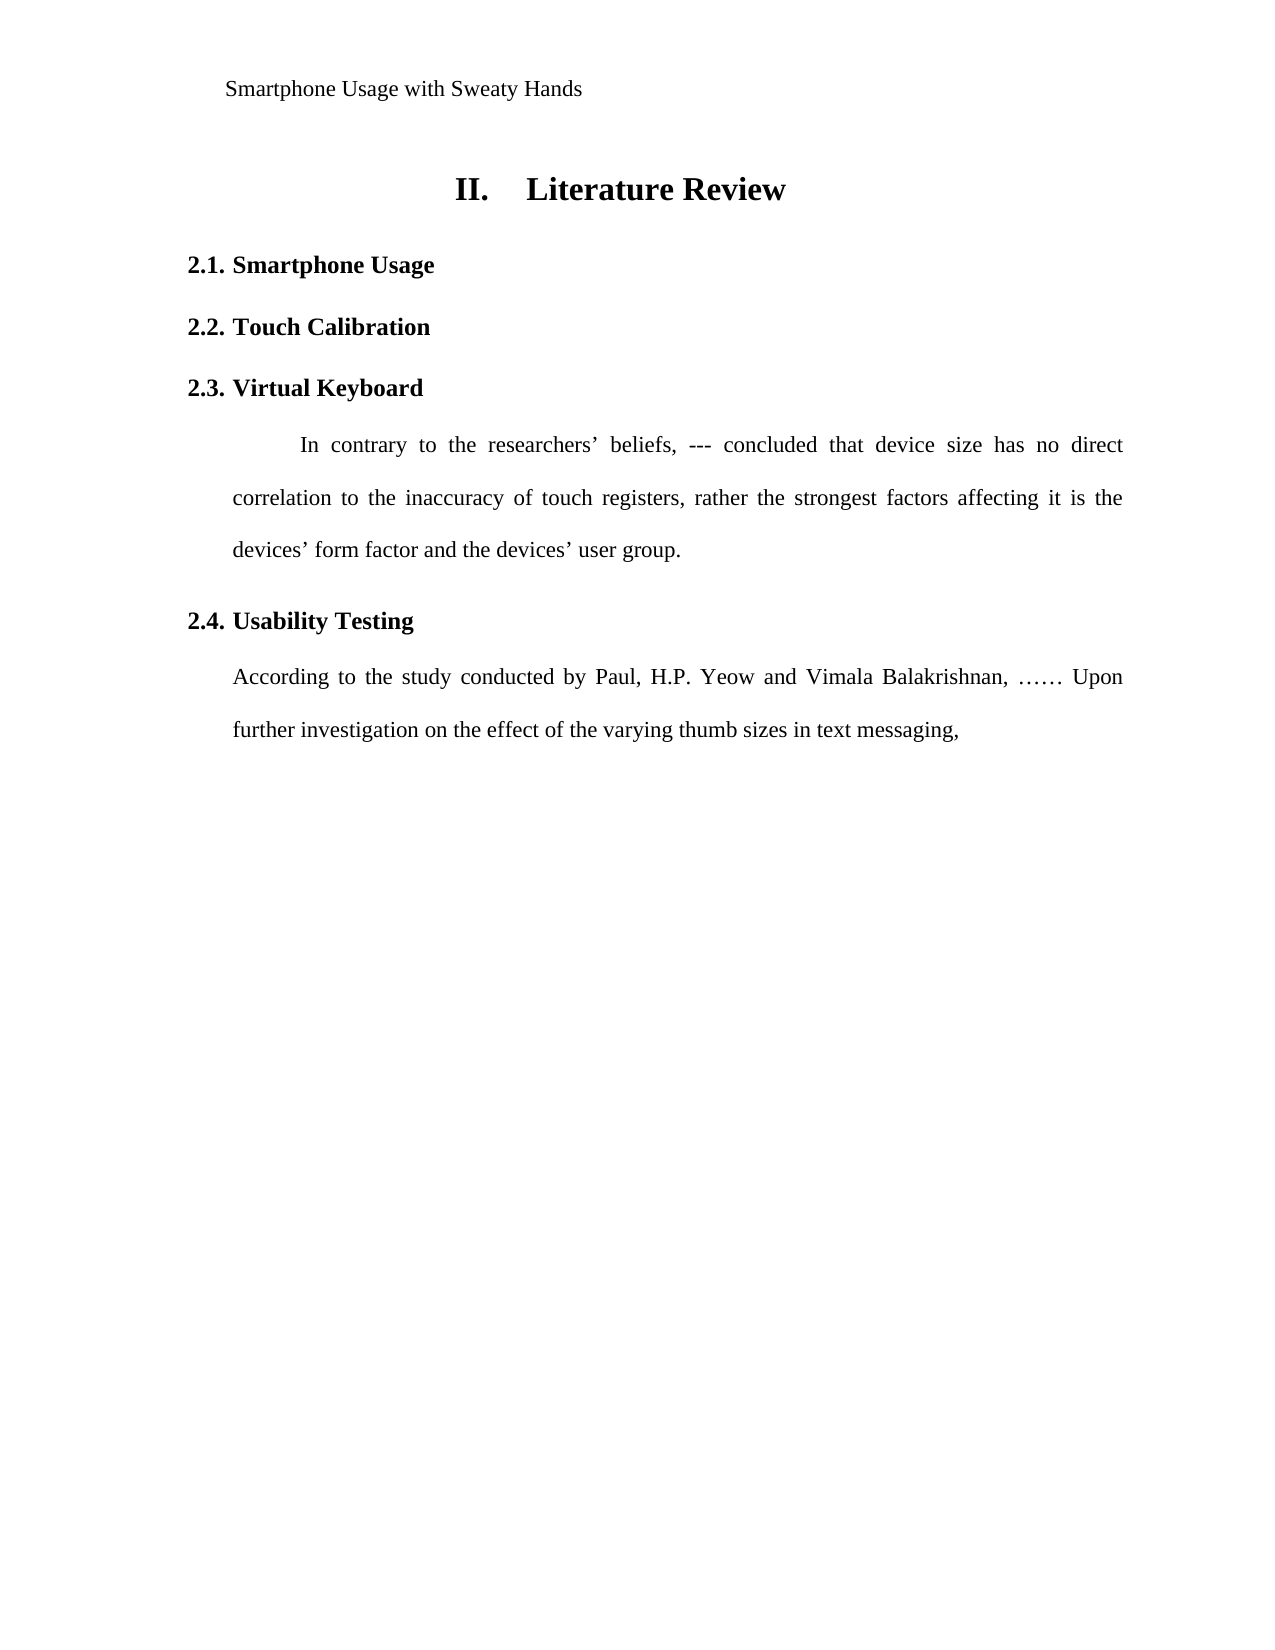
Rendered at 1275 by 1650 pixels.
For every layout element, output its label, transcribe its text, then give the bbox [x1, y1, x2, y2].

list Smartphone Usage [187, 250, 1125, 279]
text According to the study conducted by Paul, H.P. Yeow and Vimala Balakrishnan, …… Upon further investigation on the effect of the varying thumb sizes in text messaging, [232, 663, 1125, 742]
text Virtual Keyboard [187, 373, 1125, 402]
list Touch Calibration [187, 312, 1125, 341]
text Usability Testing [187, 606, 1125, 634]
text In contrary to the researchers’ beliefs, --- concluded that device size has no direct correlation to the inaccuracy of touch registers, rather the strongest factors affecting it is the devices’ form factor and the devices’ user group. [232, 431, 1125, 563]
list Literature Review [150, 169, 1125, 208]
